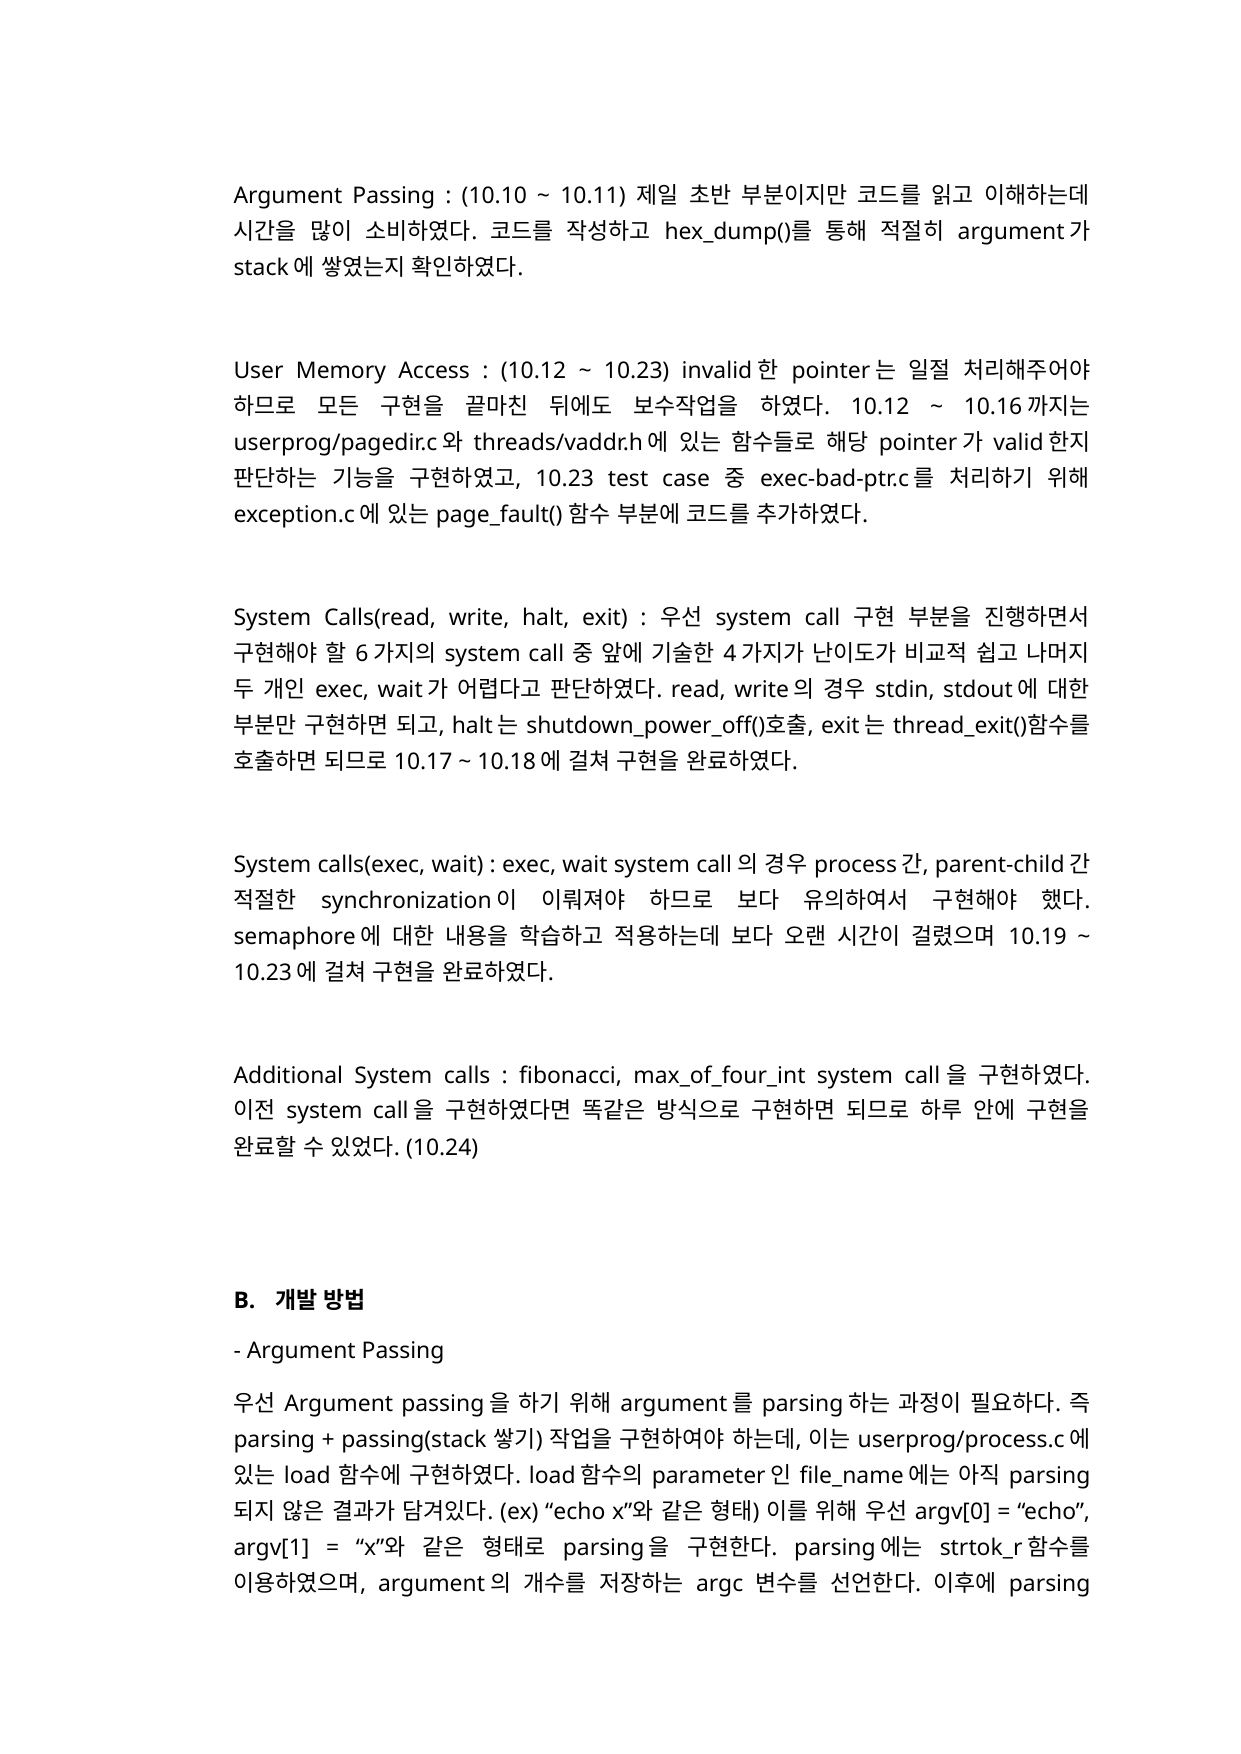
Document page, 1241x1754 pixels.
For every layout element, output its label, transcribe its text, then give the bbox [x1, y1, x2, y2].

text Additional System calls : fibonacci, max_of_four_int system call을 구현하였다. 이전 system call을 구현하였다면 똑같은 방식으로 구현하면 되므로 하루 안에 구현을 완료할 수 있었다. (10.24) [233, 1056, 1090, 1162]
text - Argument Passing [233, 1334, 1090, 1366]
text User Memory Access : (10.12 ~ 10.23) invalid한 pointer는 일절 처리해주어야 하므로 모든 구현을 끝마친 뒤에도 보수작업을 하였다. 10.12 ~ 10.16까지는 userprog/pagedir.c와 threads/vaddr.h에 있는 함수들로 해당 pointer가 valid한지 판단하는 기능을 구현하였고, 10.23 test case 중 exec-bad-ptr.c를 처리하기 위해 exception.c에 있는 page_fault() 함수 부분에 코드를 추가하였다. [233, 352, 1090, 529]
text System calls(exec, wait) : exec, wait system call의 경우 process간, parent-child간 적절한 synchronization이 이뤄져야 하므로 보다 유의하여서 구현해야 했다. semaphore에 대한 내용을 학습하고 적용하는데 보다 오랜 시간이 걸렸으며 10.19 ~ 10.23에 걸쳐 구현을 완료하였다. [233, 846, 1090, 987]
text System Calls(read, write, halt, exit) : 우선 system call 구현 부분을 진행하면서 구현해야 할 6가지의 system call 중 앞에 기술한 4가지가 난이도가 비교적 쉽고 나머지 두 개인 exec, wait가 어렵다고 판단하였다. read, write의 경우 stdin, stdout에 대한 부분만 구현하면 되고, halt는 shutdown_power_off()호출, exit는 thread_exit()함수를 호출하면 되므로 10.17 ~ 10.18에 걸쳐 구현을 완료하였다. [233, 599, 1090, 776]
list 개발 방법 [233, 1282, 1090, 1315]
text Argument Passing : (10.10 ~ 10.11) 제일 초반 부분이지만 코드를 읽고 이해하는데 시간을 많이 소비하였다. 코드를 작성하고 hex_dump()를 통해 적절히 argument가 stack에 쌓였는지 확인하였다. [233, 177, 1090, 282]
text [233, 1385, 1090, 1598]
